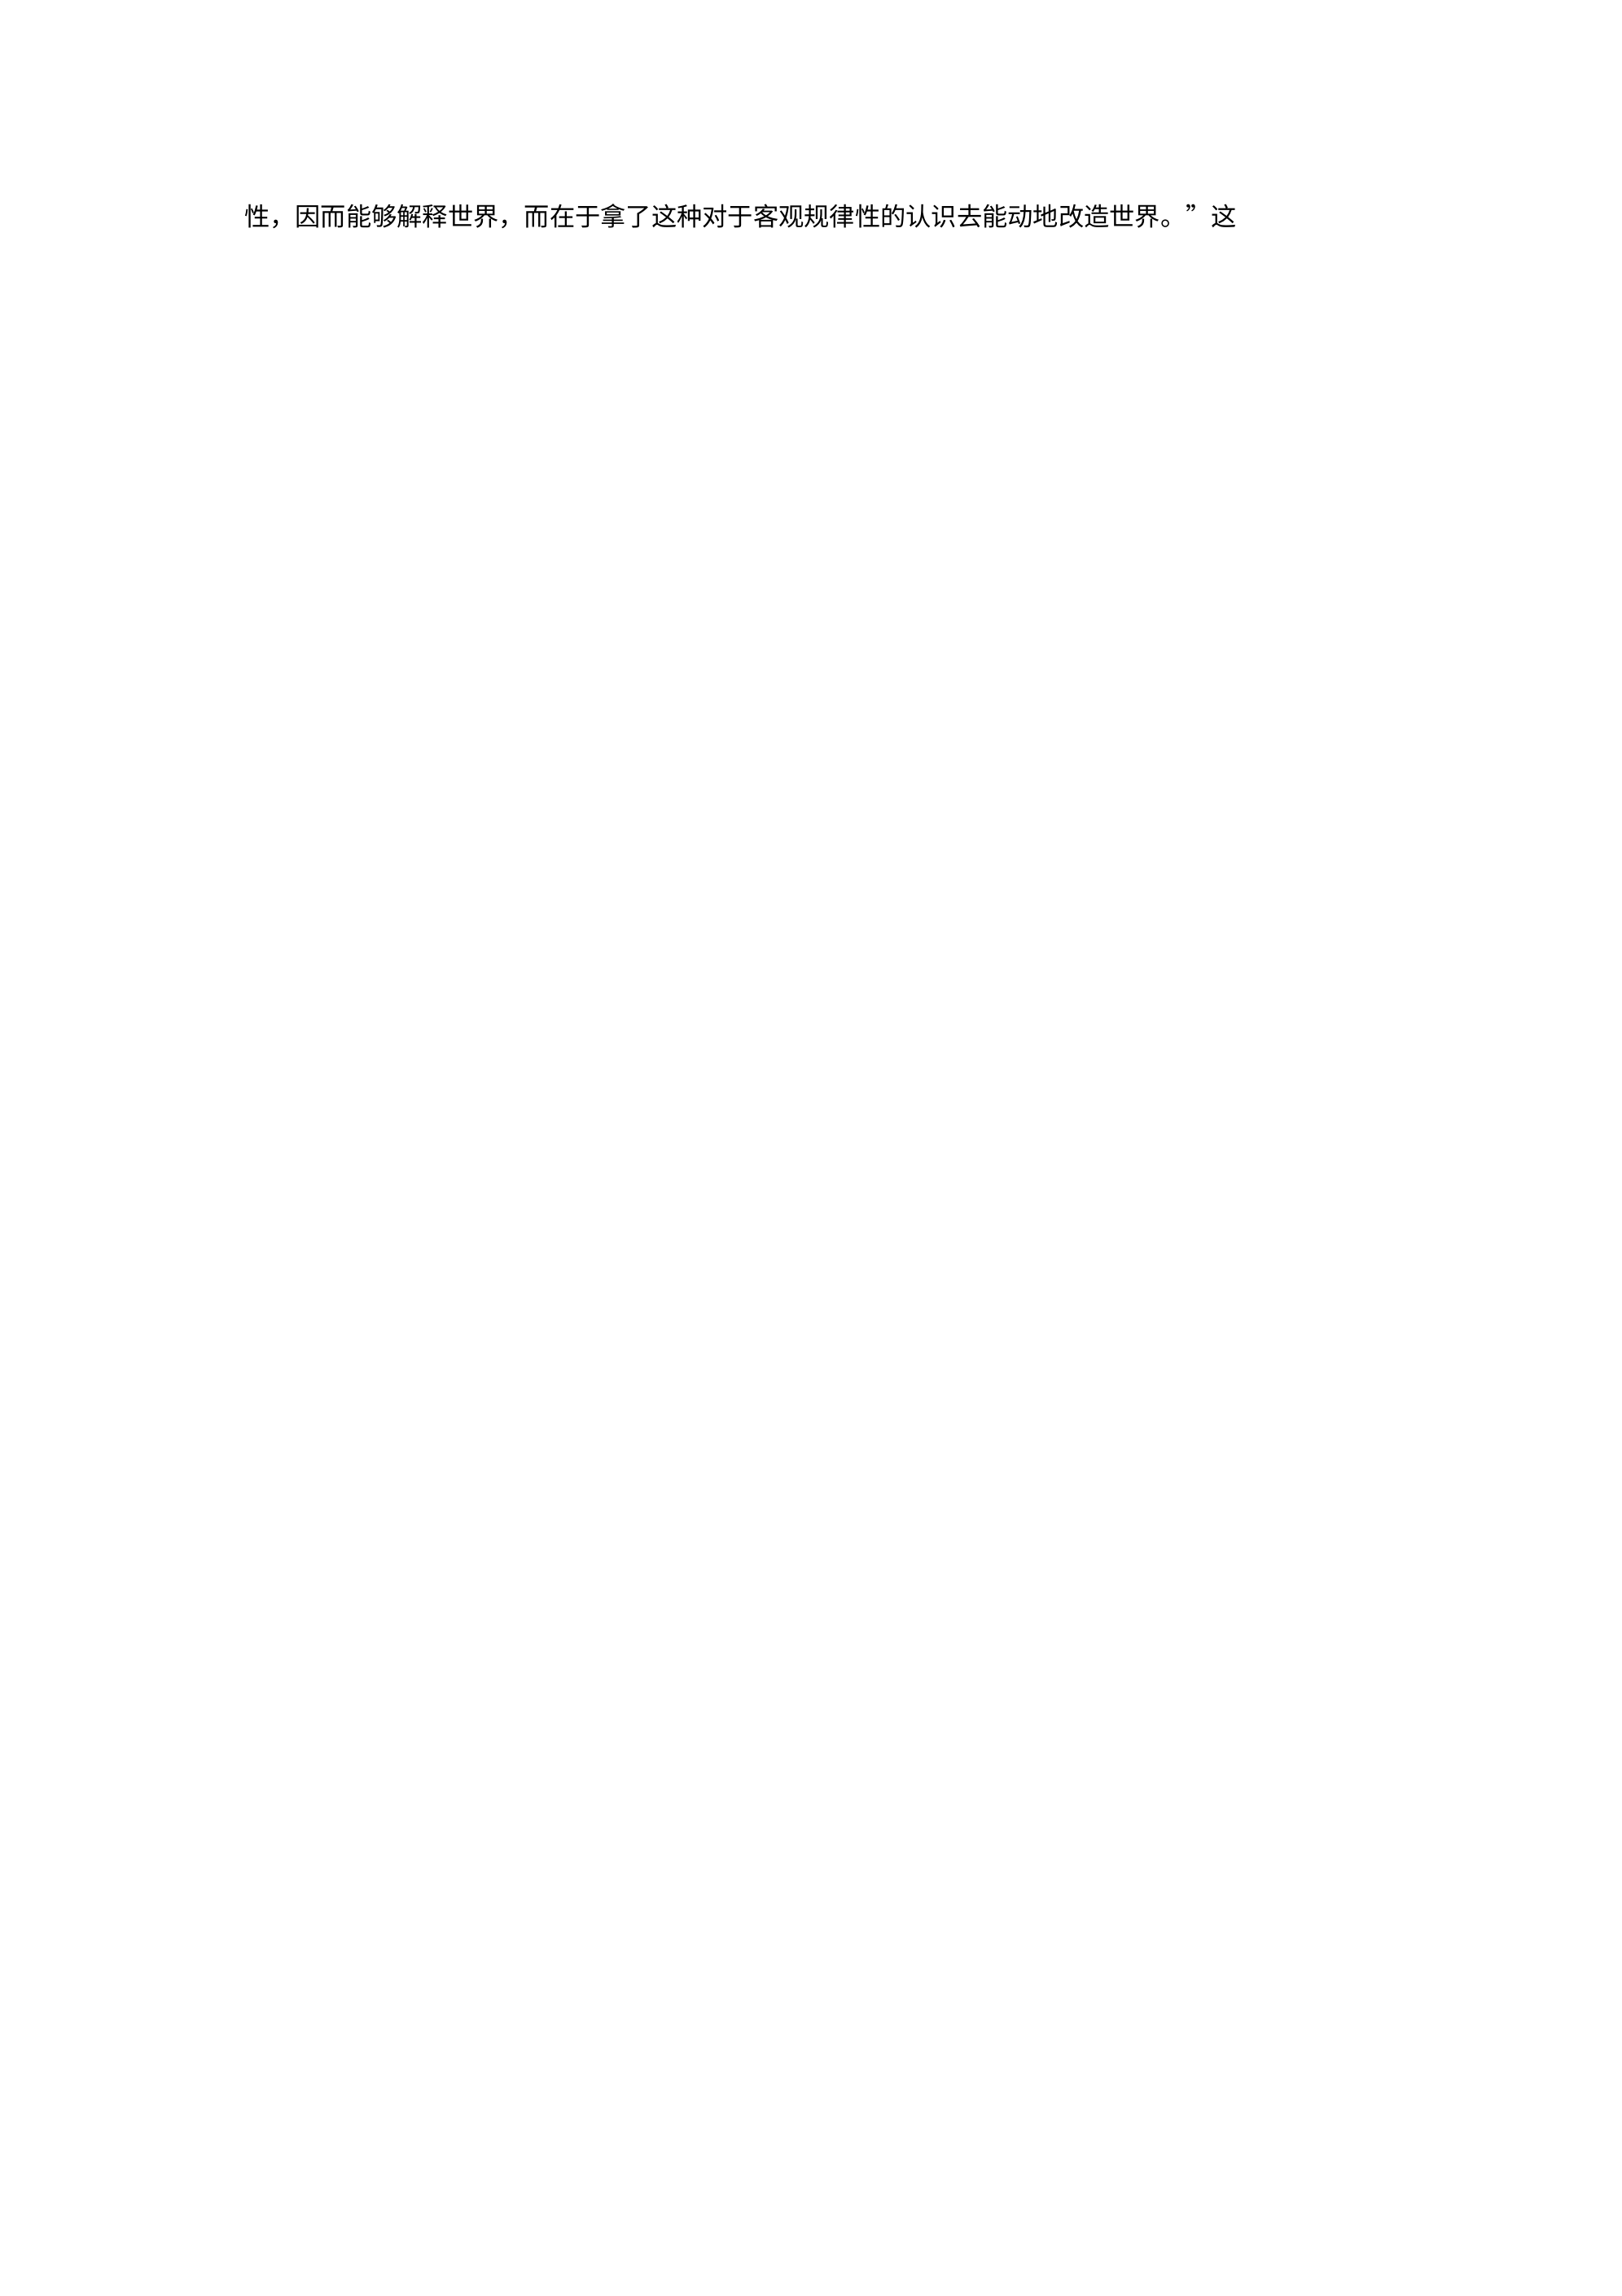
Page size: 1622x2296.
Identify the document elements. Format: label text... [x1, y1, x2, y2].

text 性，因而能够解释世界，而在于拿了这种对于客观规律性的认识去能动地改造世界。”这 [244, 197, 1387, 234]
